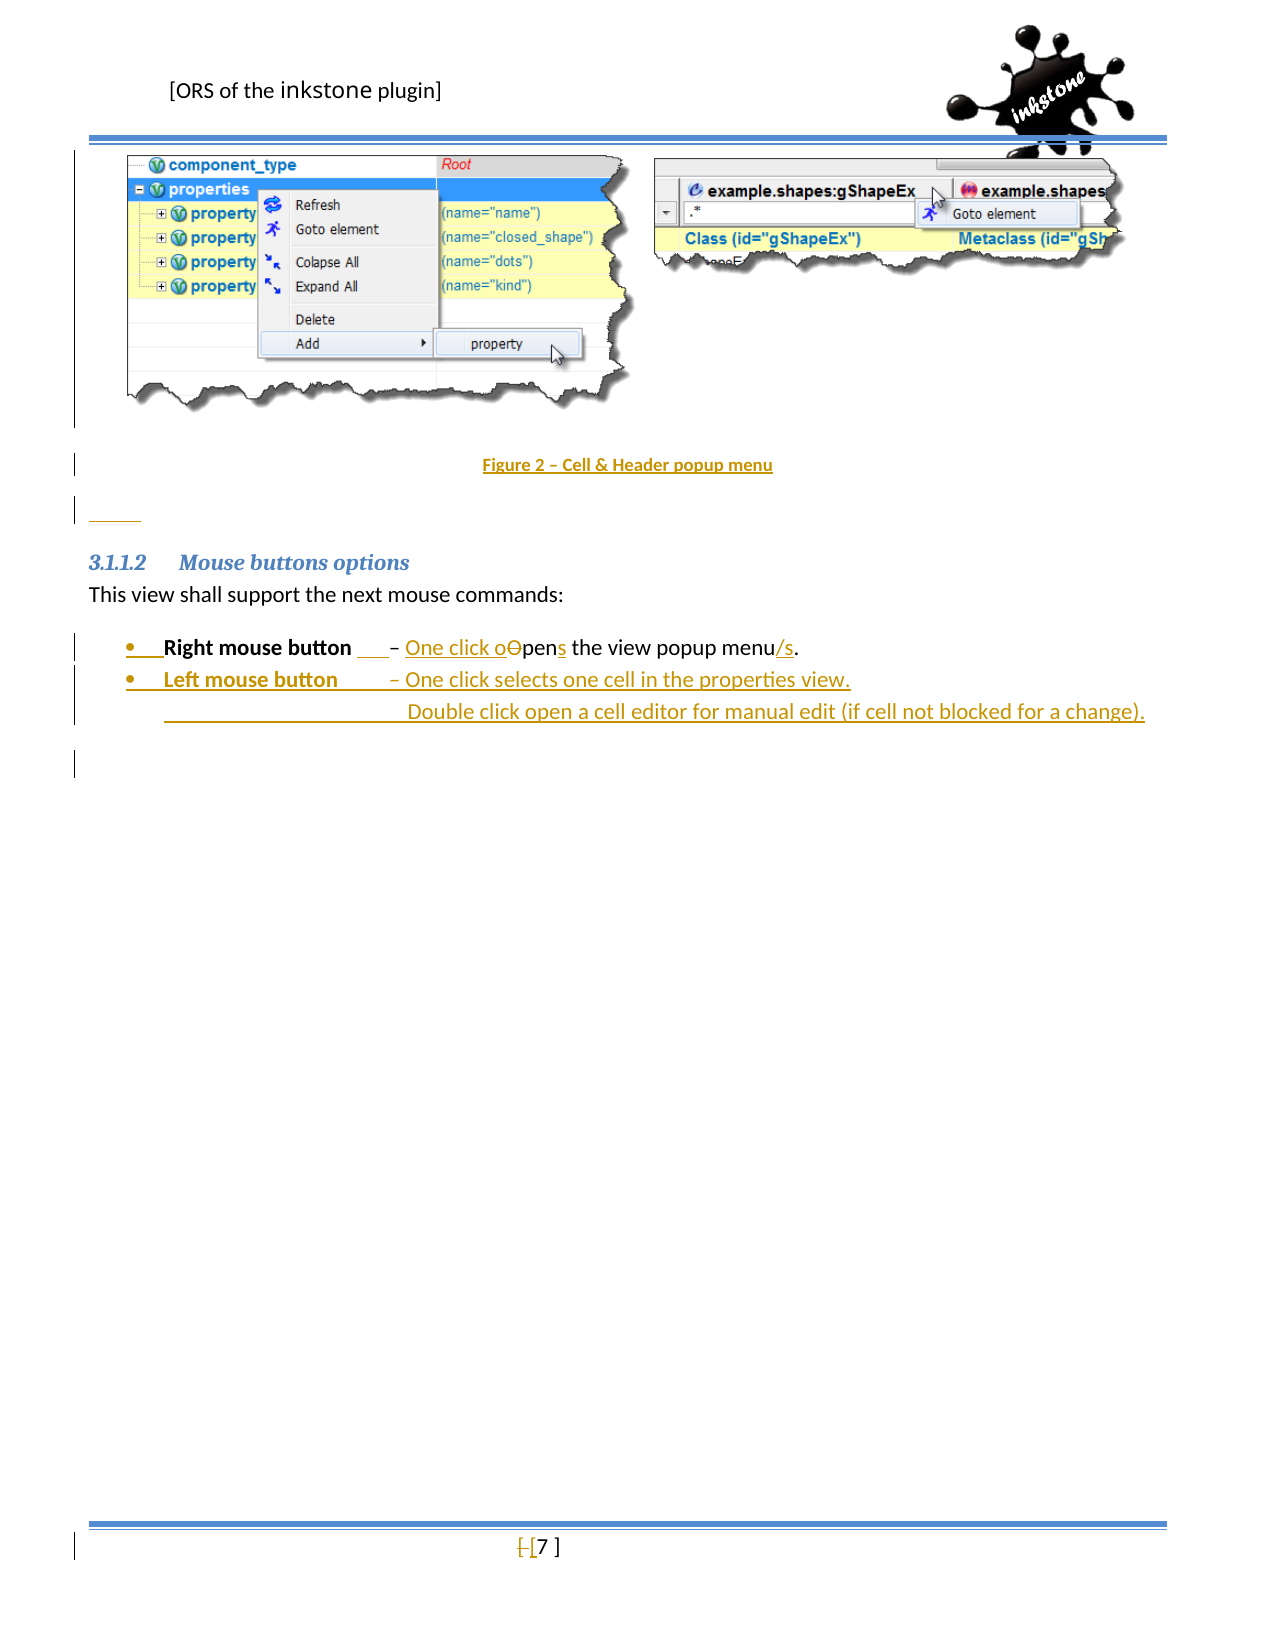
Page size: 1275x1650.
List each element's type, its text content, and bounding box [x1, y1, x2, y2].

subtitle Mouse buttons options [89, 549, 1167, 576]
text This view shall support the next mouse commands: [89, 580, 1167, 608]
picture [943, 12, 1147, 135]
list Right mouse button – pen the view popup menu. [126, 633, 1167, 661]
picture [127, 145, 1153, 428]
